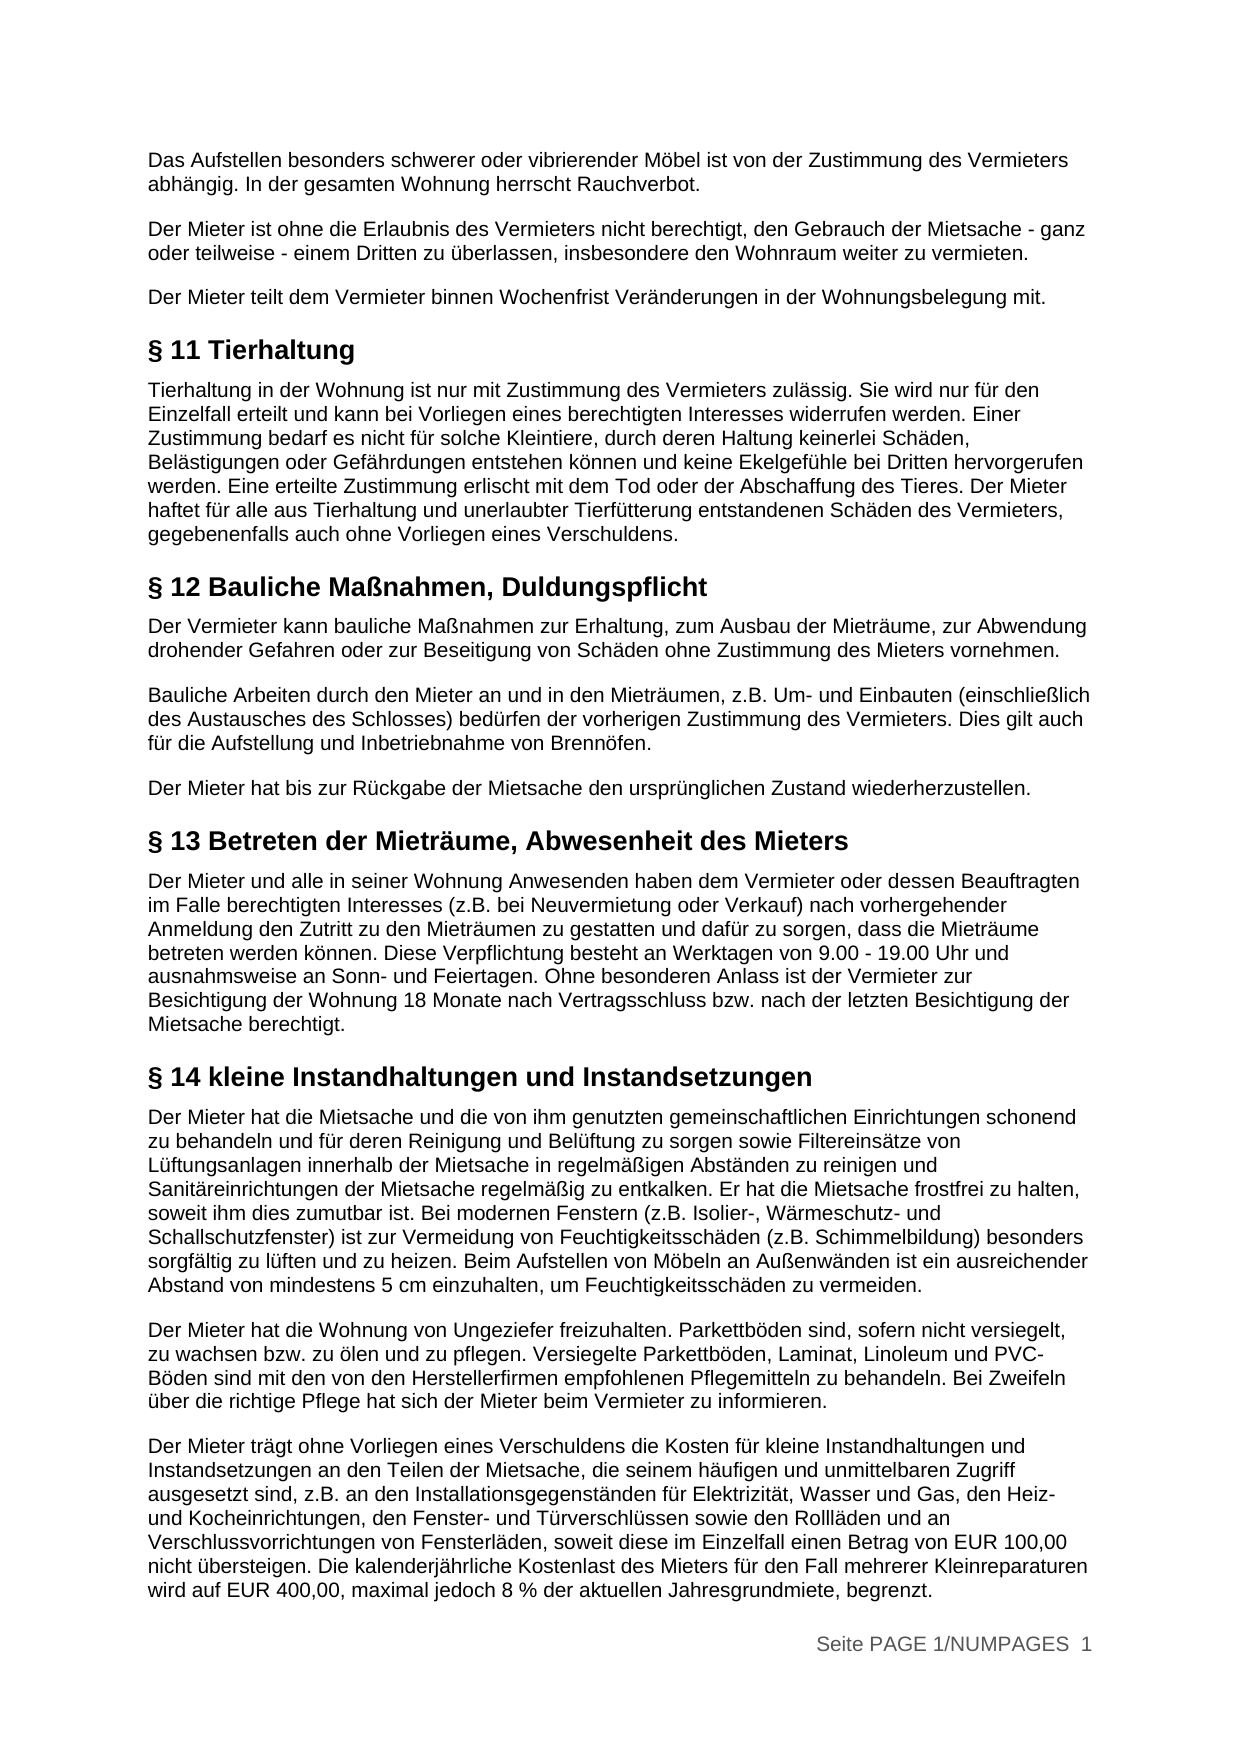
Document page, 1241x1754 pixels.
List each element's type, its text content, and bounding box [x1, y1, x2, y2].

text Der Mieter und alle in seiner Wohnung Anwesenden haben dem Vermieter oder dessen Beauftragten im Falle berechtigten Interesses (z.B. bei Neuvermietung oder Verkauf) nach vorhergehender Anmeldung den Zutritt zu den Mieträumen zu gestatten und dafür zu sorgen, dass die Mieträume betreten werden können. Diese Verpflichtung besteht an Werktagen von 9.00 - 19.00 Uhr und ausnahmsweise an Sonn- und Feiertagen. Ohne besonderen Anlass ist der Vermieter zur Besichtigung der Wohnung 18 Monate nach Vertragsschluss bzw. nach der letzten Besichtigung der Mietsache berechtigt. [148, 868, 1093, 1036]
text Der Mieter trägt ohne Vorliegen eines Verschuldens die Kosten für kleine Instandhaltungen und Instandsetzungen an den Teilen der Mietsache, die seinem häufigen und unmittelbaren Zugriff ausgesetzt sind, z.B. an den Installationsgegenständen für Elektrizität, Wasser und Gas, den Heiz- und Kocheinrichtungen, den Fenster- und Türverschlüssen sowie den Rollläden und an Verschlussvorrichtungen von Fensterläden, soweit diese im Einzelfall einen Betrag von EUR 100,00 nicht übersteigen. Die kalenderjährliche Kostenlast des Mieters für den Fall mehrerer Kleinreparaturen wird auf EUR 400,00, maximal jedoch 8 % der aktuellen Jahresgrundmiete, begrenzt. [148, 1434, 1093, 1602]
text Der Mieter teilt dem Vermieter binnen Wochenfrist Veränderungen in der Wohnungsbelegung mit. [148, 285, 1093, 309]
text Der Mieter ist ohne die Erlaubnis des Vermieters nicht berechtigt, den Gebrauch der Mietsache - ganz oder teilweise - einem Dritten zu überlassen, insbesondere den Wohnraum weiter zu vermieten. [148, 216, 1093, 264]
text Das Aufstellen besonders schwerer oder vibrierender Möbel ist von der Zustimmung des Vermieters abhängig. In der gesamten Wohnung herrscht Rauchverbot. [148, 148, 1093, 196]
text § 13 Betreten der Mieträume, Abwesenheit des Mieters [148, 825, 1093, 856]
text Tierhaltung in der Wohnung ist nur mit Zustimmung des Vermieters zulässig. Sie wird nur für den Einzelfall erteilt und kann bei Vorliegen eines berechtigten Interesses widerrufen werden. Einer Zustimmung bedarf es nicht für solche Kleintiere, durch deren Haltung keinerlei Schäden, Belästigungen oder Gefährdungen entstehen können und keine Ekelgefühle bei Dritten hervorgerufen werden. Eine erteilte Zustimmung erlischt mit dem Tod oder der Abschaffung des Tieres. Der Mieter haftet für alle aus Tierhaltung und unerlaubter Tierfütterung entstandenen Schäden des Vermieters, gegebenenfalls auch ohne Vorliegen eines Verschuldens. [148, 378, 1093, 546]
text § 14 kleine Instandhaltungen und Instandsetzungen [148, 1061, 1093, 1092]
text Der Mieter hat die Wohnung von Ungeziefer freizuhalten. Parkettböden sind, sofern nicht versiegelt, zu wachsen bzw. zu ölen und zu pflegen. Versiegelte Parkettböden, Laminat, Linoleum und PVC-Böden sind mit den von den Herstellerfirmen empfohlenen Pflegemitteln zu behandeln. Bei Zweifeln über die richtige Pflege hat sich der Mieter beim Vermieter zu informieren. [148, 1317, 1093, 1413]
text Der Mieter hat die Mietsache und die von ihm genutzten gemeinschaftlichen Einrichtungen schonend zu behandeln und für deren Reinigung und Belüftung zu sorgen sowie Filtereinsätze von Lüftungsanlagen innerhalb der Mietsache in regelmäßigen Abständen zu reinigen und Sanitäreinrichtungen der Mietsache regelmäßig zu entkalken. Er hat die Mietsache frostfrei zu halten, soweit ihm dies zumutbar ist. Bei modernen Fenstern (z.B. Isolier-, Wärmeschutz- und Schallschutzfenster) ist zur Vermeidung von Feuchtigkeitsschäden (z.B. Schimmelbildung) besonders sorgfältig zu lüften und zu heizen. Beim Aufstellen von Möbeln an Außenwänden ist ein ausreichender Abstand von mindestens 5 cm einzuhalten, um Feuchtigkeitsschäden zu vermeiden. [148, 1105, 1093, 1297]
text Bauliche Arbeiten durch den Mieter an und in den Mieträumen, z.B. Um- und Einbauten (einschließlich des Austausches des Schlosses) bedürfen der vorherigen Zustimmung des Vermieters. Dies gilt auch für die Aufstellung und Inbetriebnahme von Brennöfen. [148, 683, 1093, 755]
text § 11 Tierhaltung [148, 334, 1093, 365]
text § 12 Bauliche Maßnahmen, Duldungspflicht [148, 571, 1093, 602]
text Der Vermieter kann bauliche Maßnahmen zur Erhaltung, zum Ausbau der Mieträume, zur Abwendung drohender Gefahren oder zur Beseitigung von Schäden ohne Zustimmung des Mieters vornehmen. [148, 614, 1093, 662]
text Der Mieter hat bis zur Rückgabe der Mietsache den ursprünglichen Zustand wiederherzustellen. [148, 776, 1093, 800]
